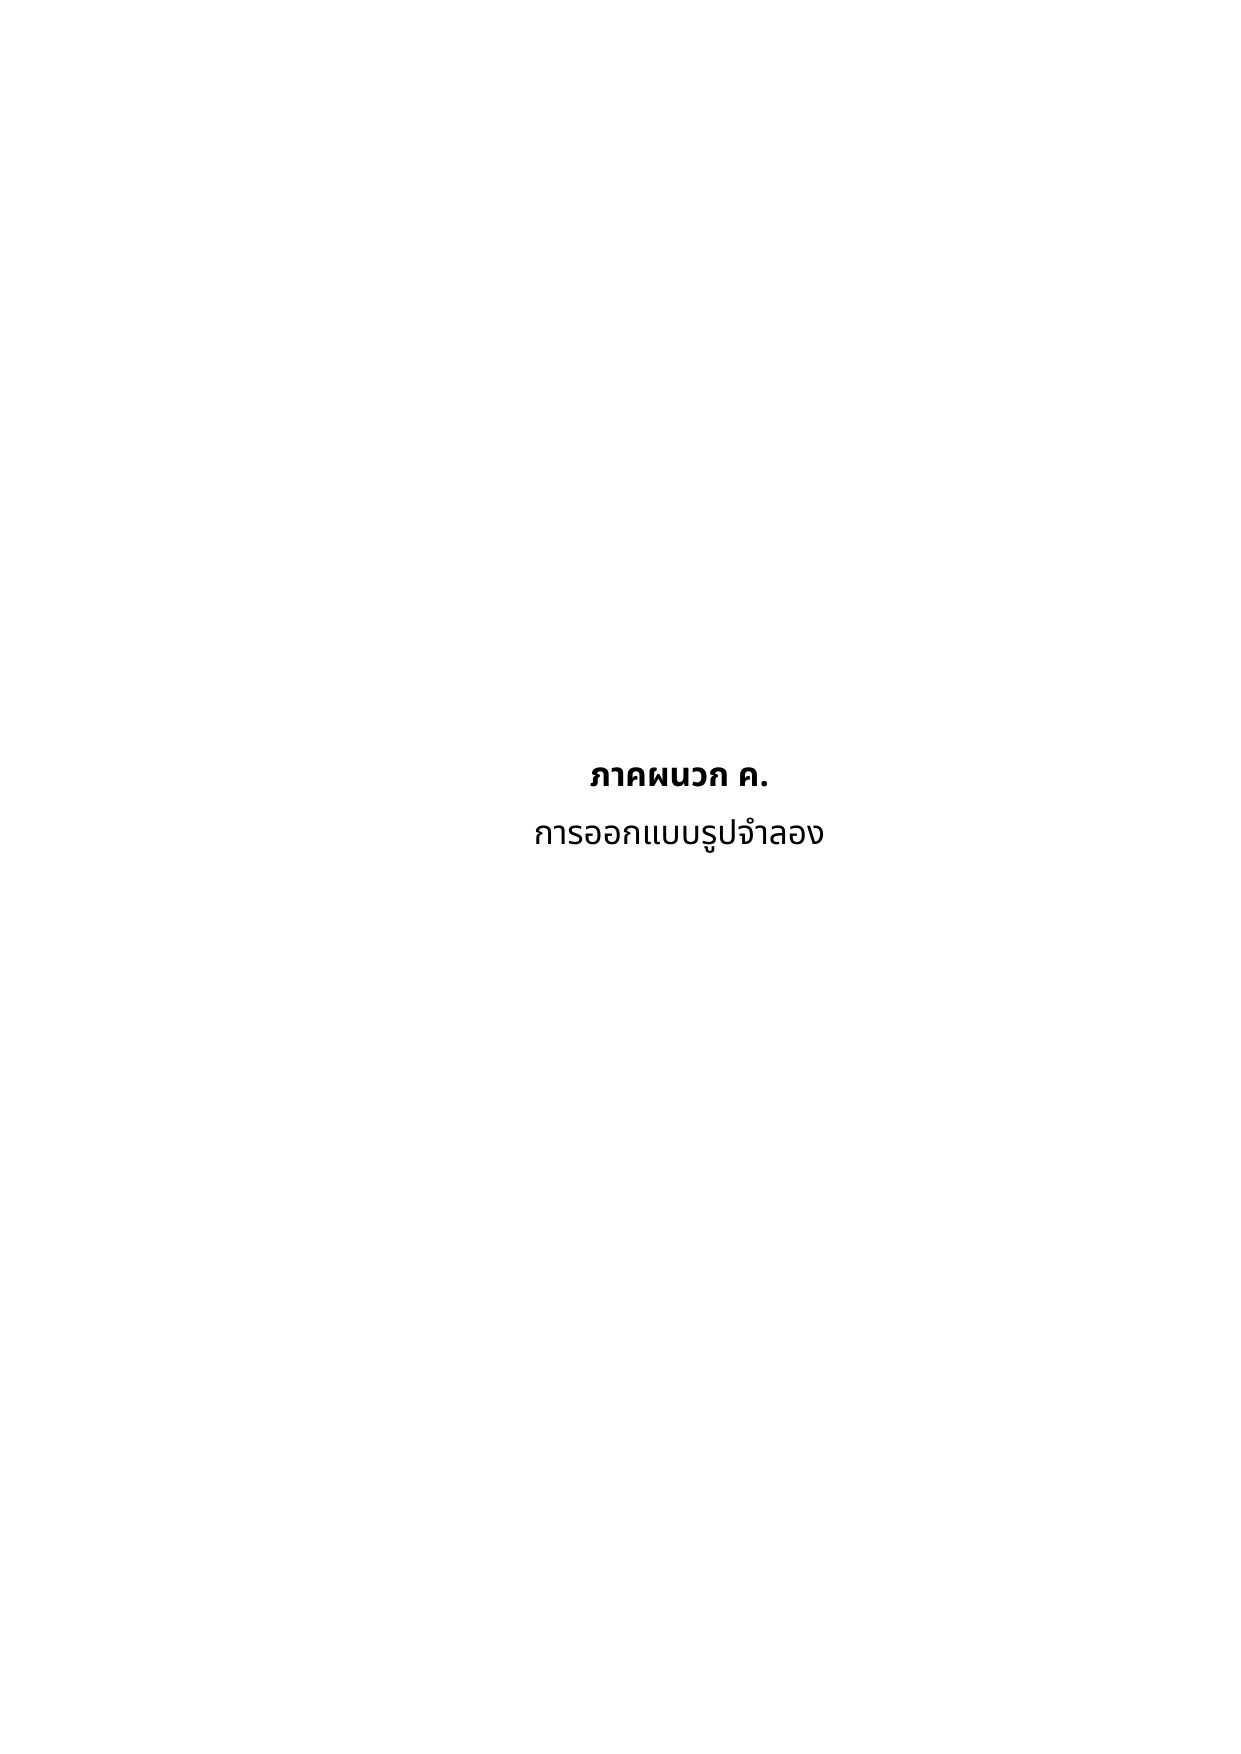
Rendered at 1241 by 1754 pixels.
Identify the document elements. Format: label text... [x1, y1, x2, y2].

text การออกแบบรูปจำลอง [236, 809, 1122, 860]
text ภาคผนวก ค. [236, 751, 1122, 802]
